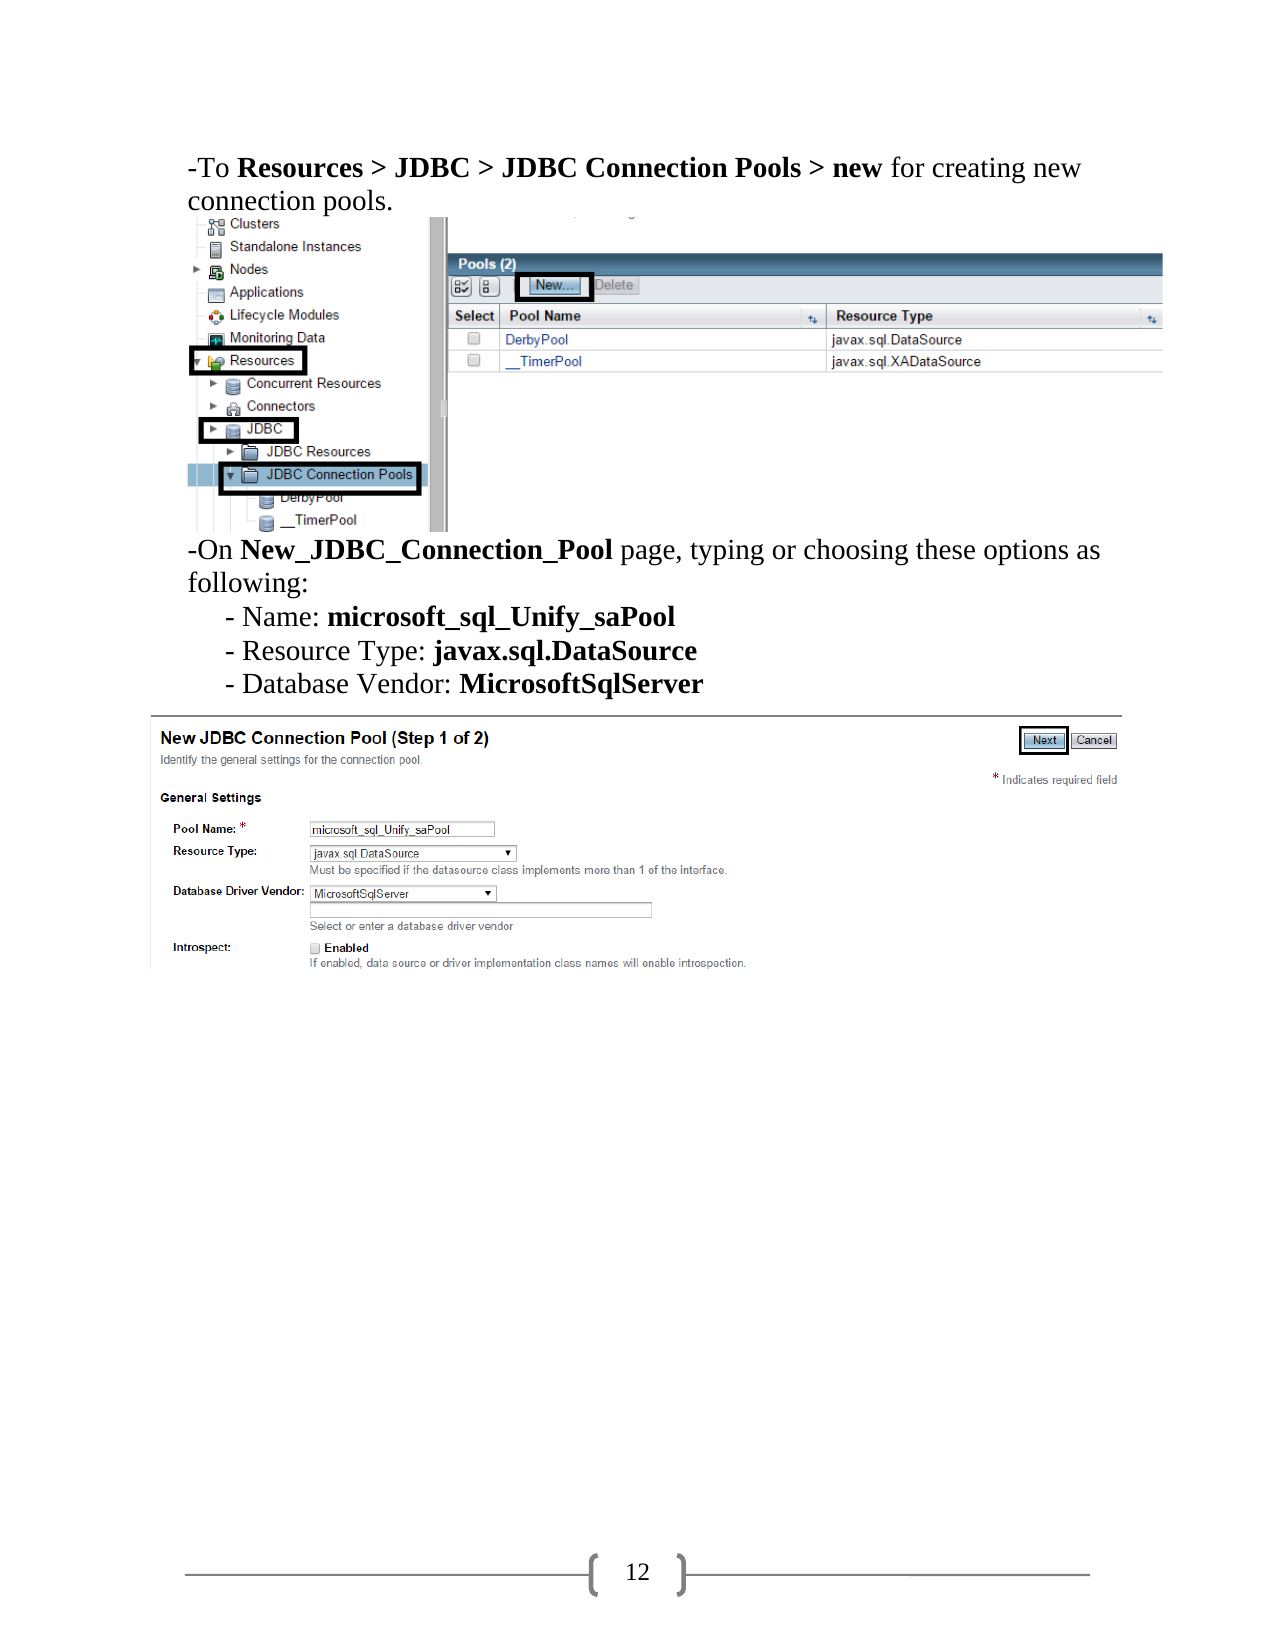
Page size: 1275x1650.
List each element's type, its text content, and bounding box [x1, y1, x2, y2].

text -To Resources > JDBC > JDBC Connection Pools > new for creating new connection pools. [187, 150, 1125, 217]
text -On New_JDBC_Connection_Pool page, typing or choosing these options as following: [187, 532, 1125, 599]
picture [150, 715, 1122, 968]
text - Name: microsoft_sql_Unify_saPool [187, 599, 1125, 633]
text - Database Vendor: MicrosoftSqlServer [187, 666, 1125, 700]
picture [187, 217, 1163, 532]
text - Resource Type: javax.sql.DataSource [187, 633, 1125, 666]
